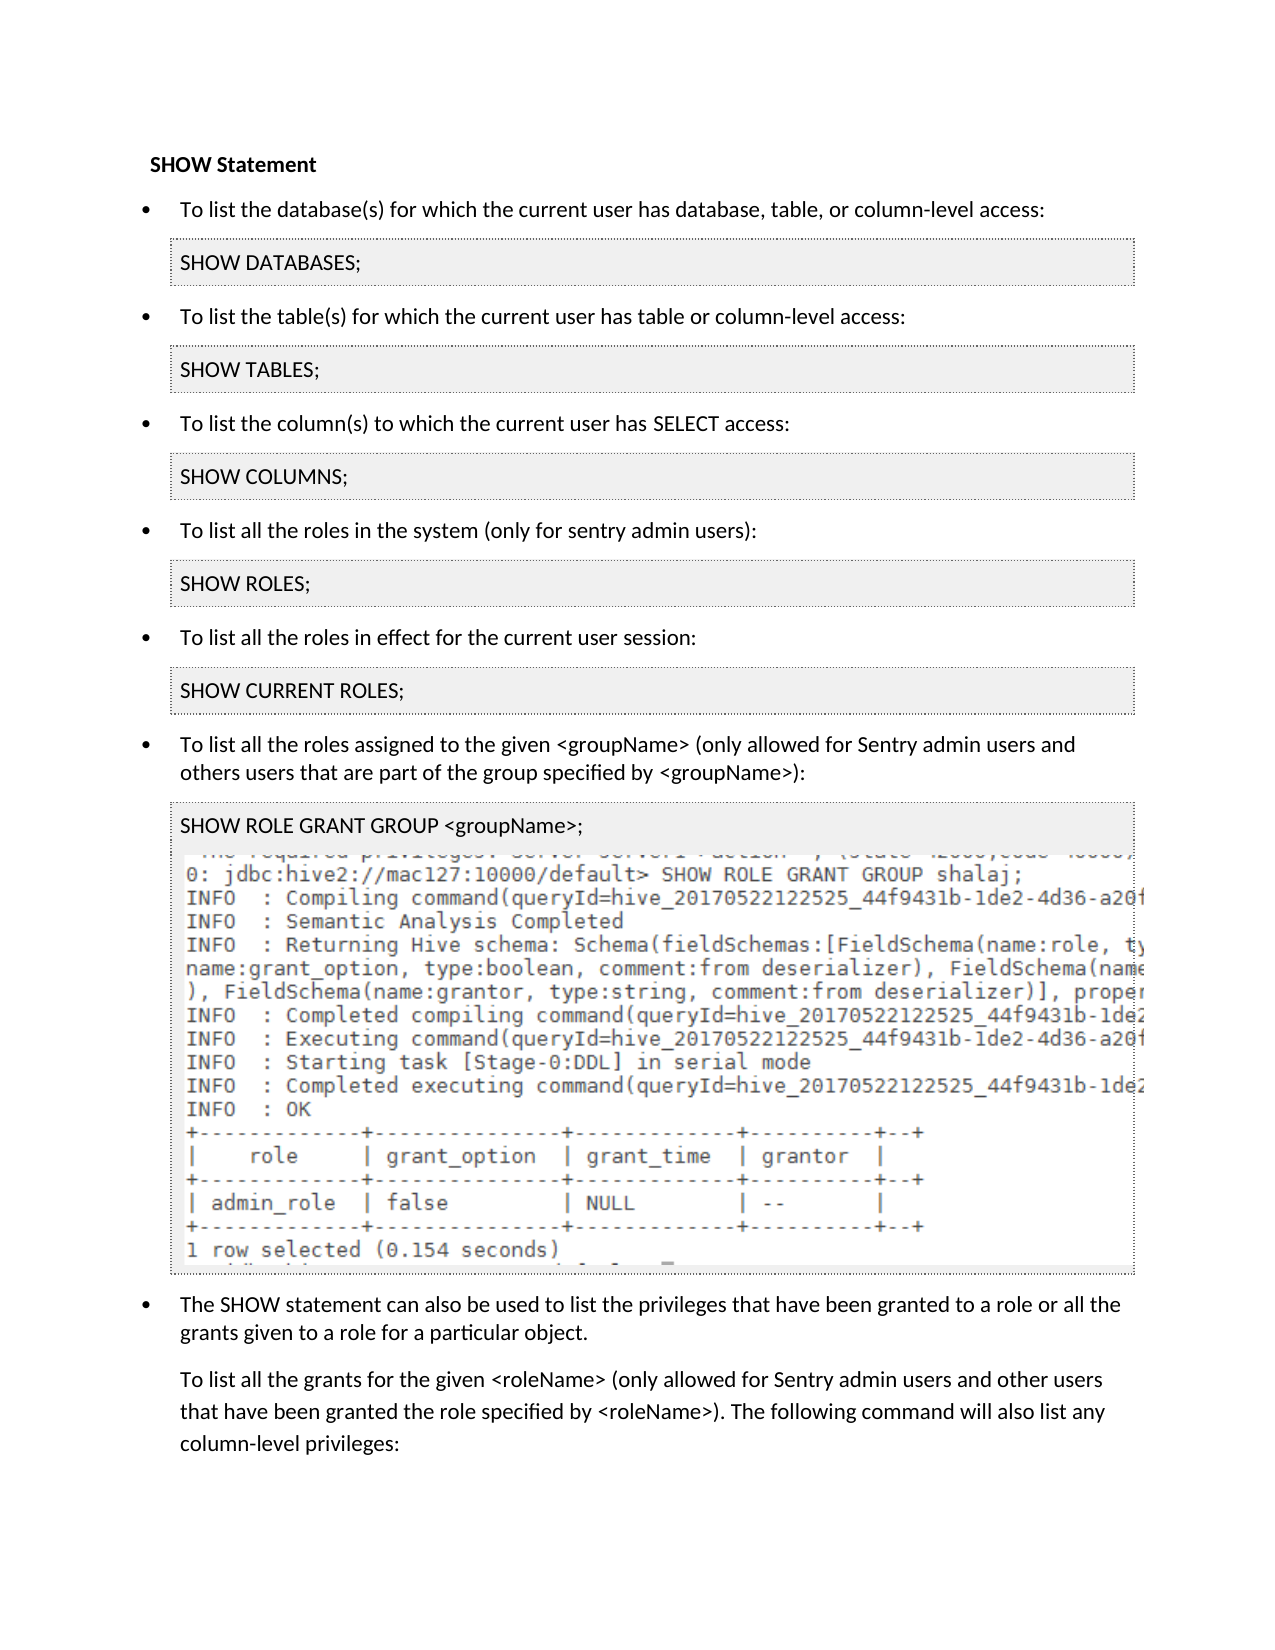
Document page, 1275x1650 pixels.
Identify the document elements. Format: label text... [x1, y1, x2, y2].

list To list all the roles assigned to the given <groupName> (only allowed for Sentry admin users and others users that are part of the group specified by <groupName>): [142, 730, 1125, 786]
subtitle SHOW Statement [150, 150, 1125, 178]
text SHOW COLUMNS; [170, 452, 1135, 500]
picture [180, 855, 1144, 1265]
list To list the column(s) to which the current user has SELECT access: [142, 409, 1125, 437]
list To list all the roles in the system (only for sentry admin users): [142, 516, 1125, 544]
list To list the database(s) for which the current user has database, table, or column-level access: [142, 195, 1125, 223]
text SHOW TABLES; [170, 345, 1135, 393]
list To list the table(s) for which the current user has table or column-level access: [142, 302, 1125, 330]
list To list all the roles in effect for the current user session: [142, 623, 1125, 651]
text SHOW CURRENT ROLES; [170, 667, 1135, 714]
text SHOW ROLE GRANT GROUP <groupName>; [170, 802, 1135, 840]
text To list all the grants for the given <roleName> (only allowed for Sentry admin users and other users that have been granted the role specified by <roleName>). The following command will also list any column-level privileges: [180, 1365, 1125, 1457]
text SHOW ROLES; [170, 559, 1135, 607]
text SHOW DATABASES; [170, 238, 1135, 286]
list The SHOW statement can also be used to list the privileges that have been granted to a role or all the grants given to a role for a particular object. [142, 1290, 1125, 1346]
